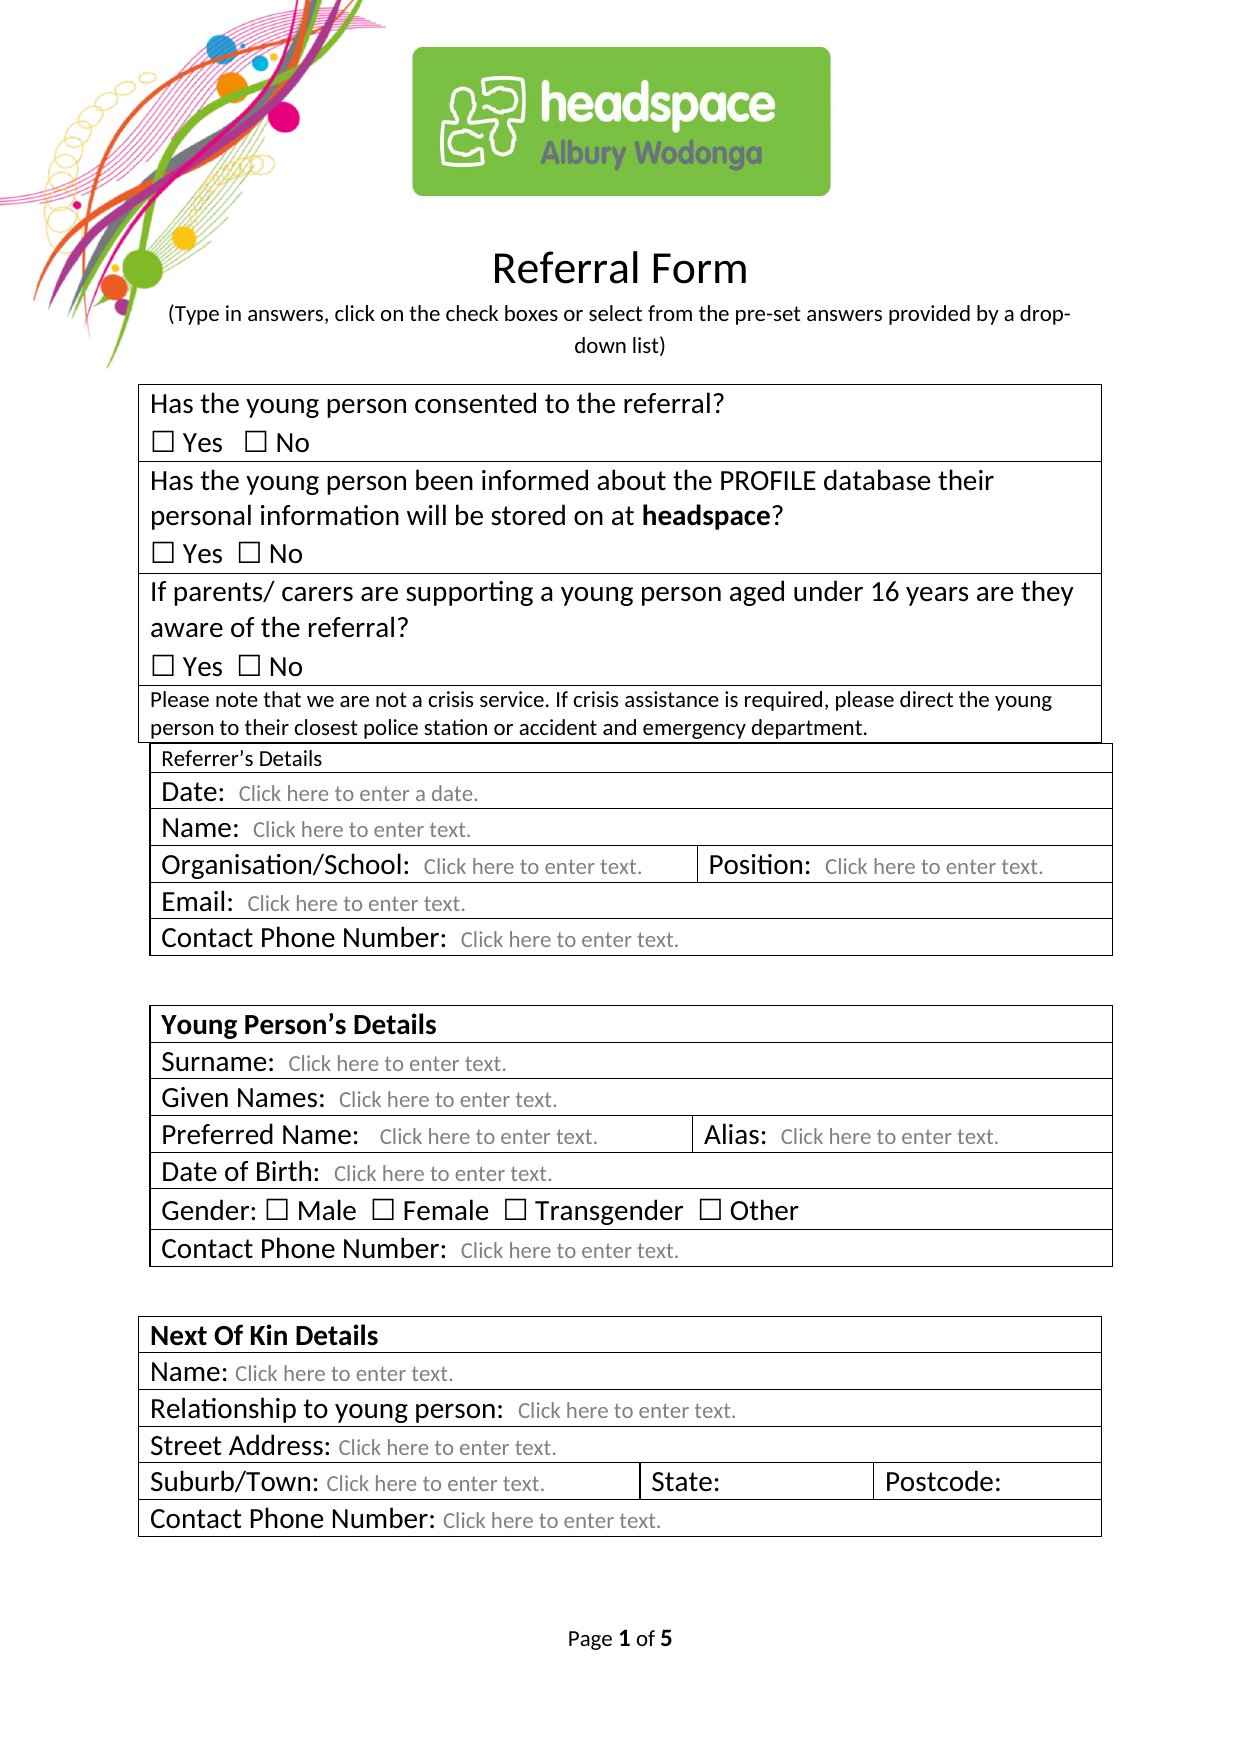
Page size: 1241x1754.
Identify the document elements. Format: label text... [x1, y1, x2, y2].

table_cell Contact Phone Number: [139, 1500, 1101, 1536]
table_cell Yes No [139, 462, 1101, 572]
table_cell Contact Phone Number: [151, 1230, 1112, 1266]
text Referral Form (Type in answers, click on the check boxes or select from the pre-set answers provided by a drop-down list) [150, 239, 1090, 359]
table_cell Organisation/School: [151, 846, 697, 882]
table_cell Relationship to young person: [139, 1390, 1101, 1426]
picture [0, 0, 405, 384]
table_cell Position: [698, 846, 1112, 882]
table_cell Yes No [139, 574, 1101, 684]
table_cell Preferred Name: [151, 1116, 692, 1152]
table_cell : [151, 773, 1112, 808]
picture [402, 37, 837, 203]
table_cell Contact Phone Number: [151, 919, 1112, 955]
table_cell Email: [151, 883, 1112, 918]
table_header Next Of Kin Details [139, 1317, 1101, 1352]
table_cell Postcode: [874, 1463, 1101, 1499]
table_cell Suburb/Town: [139, 1463, 639, 1499]
table_header Yes No [139, 385, 1101, 461]
table_cell Gender: Male Female Transgender Other [151, 1189, 1112, 1229]
table_cell State: [641, 1463, 873, 1499]
table_cell Surname: [151, 1043, 1112, 1078]
table_cell Street Address: [139, 1427, 1101, 1462]
table_cell [139, 686, 1101, 742]
table_cell Date of Birth: [151, 1153, 1112, 1188]
table_cell Name: [139, 1353, 1101, 1389]
table_header [151, 744, 1112, 772]
table_cell Alias: [693, 1116, 1112, 1152]
table_cell Given Names: [151, 1079, 1112, 1115]
table_cell Name: [151, 809, 1112, 845]
table_header Young Person’s Details [151, 1006, 1112, 1042]
